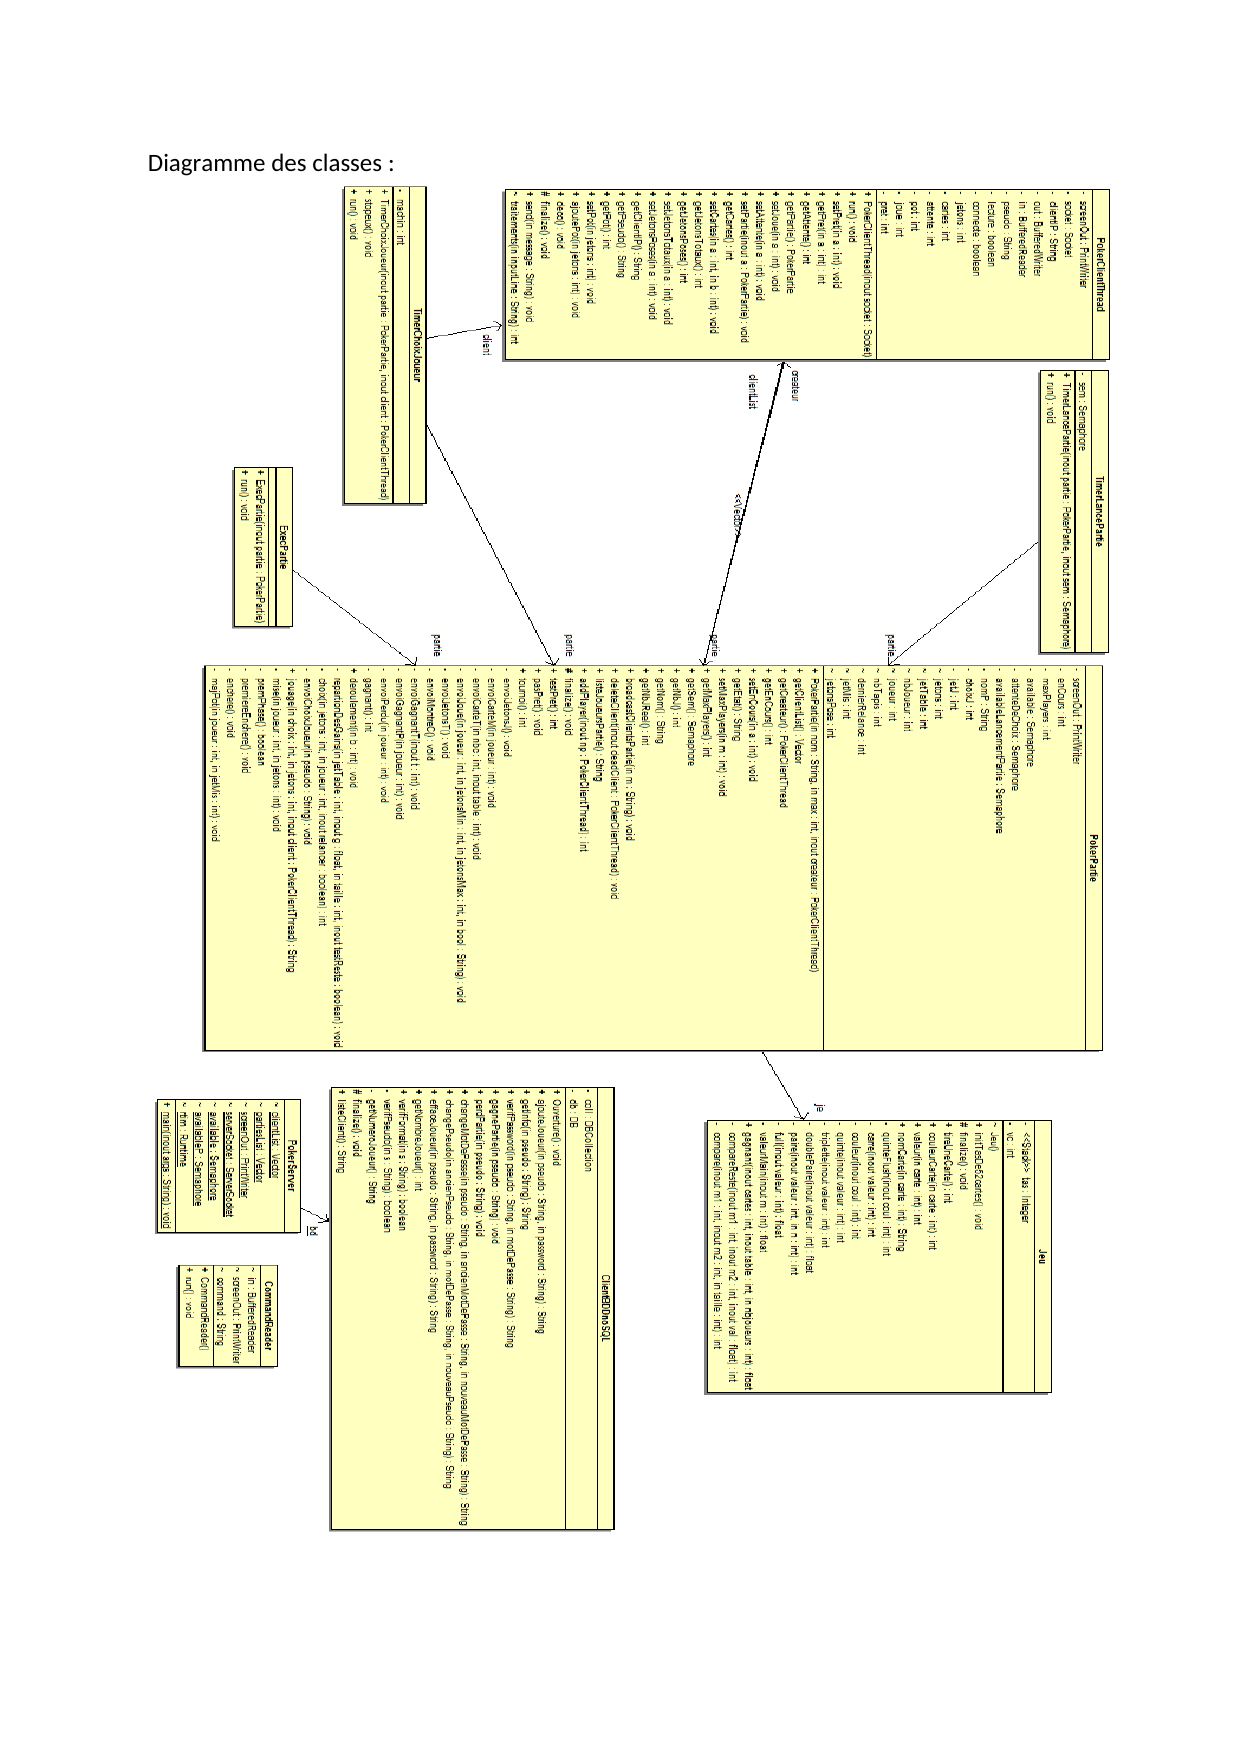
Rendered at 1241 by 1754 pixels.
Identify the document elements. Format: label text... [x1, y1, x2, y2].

text Diagramme des classes : [148, 148, 1093, 182]
picture [147, 182, 1140, 1545]
